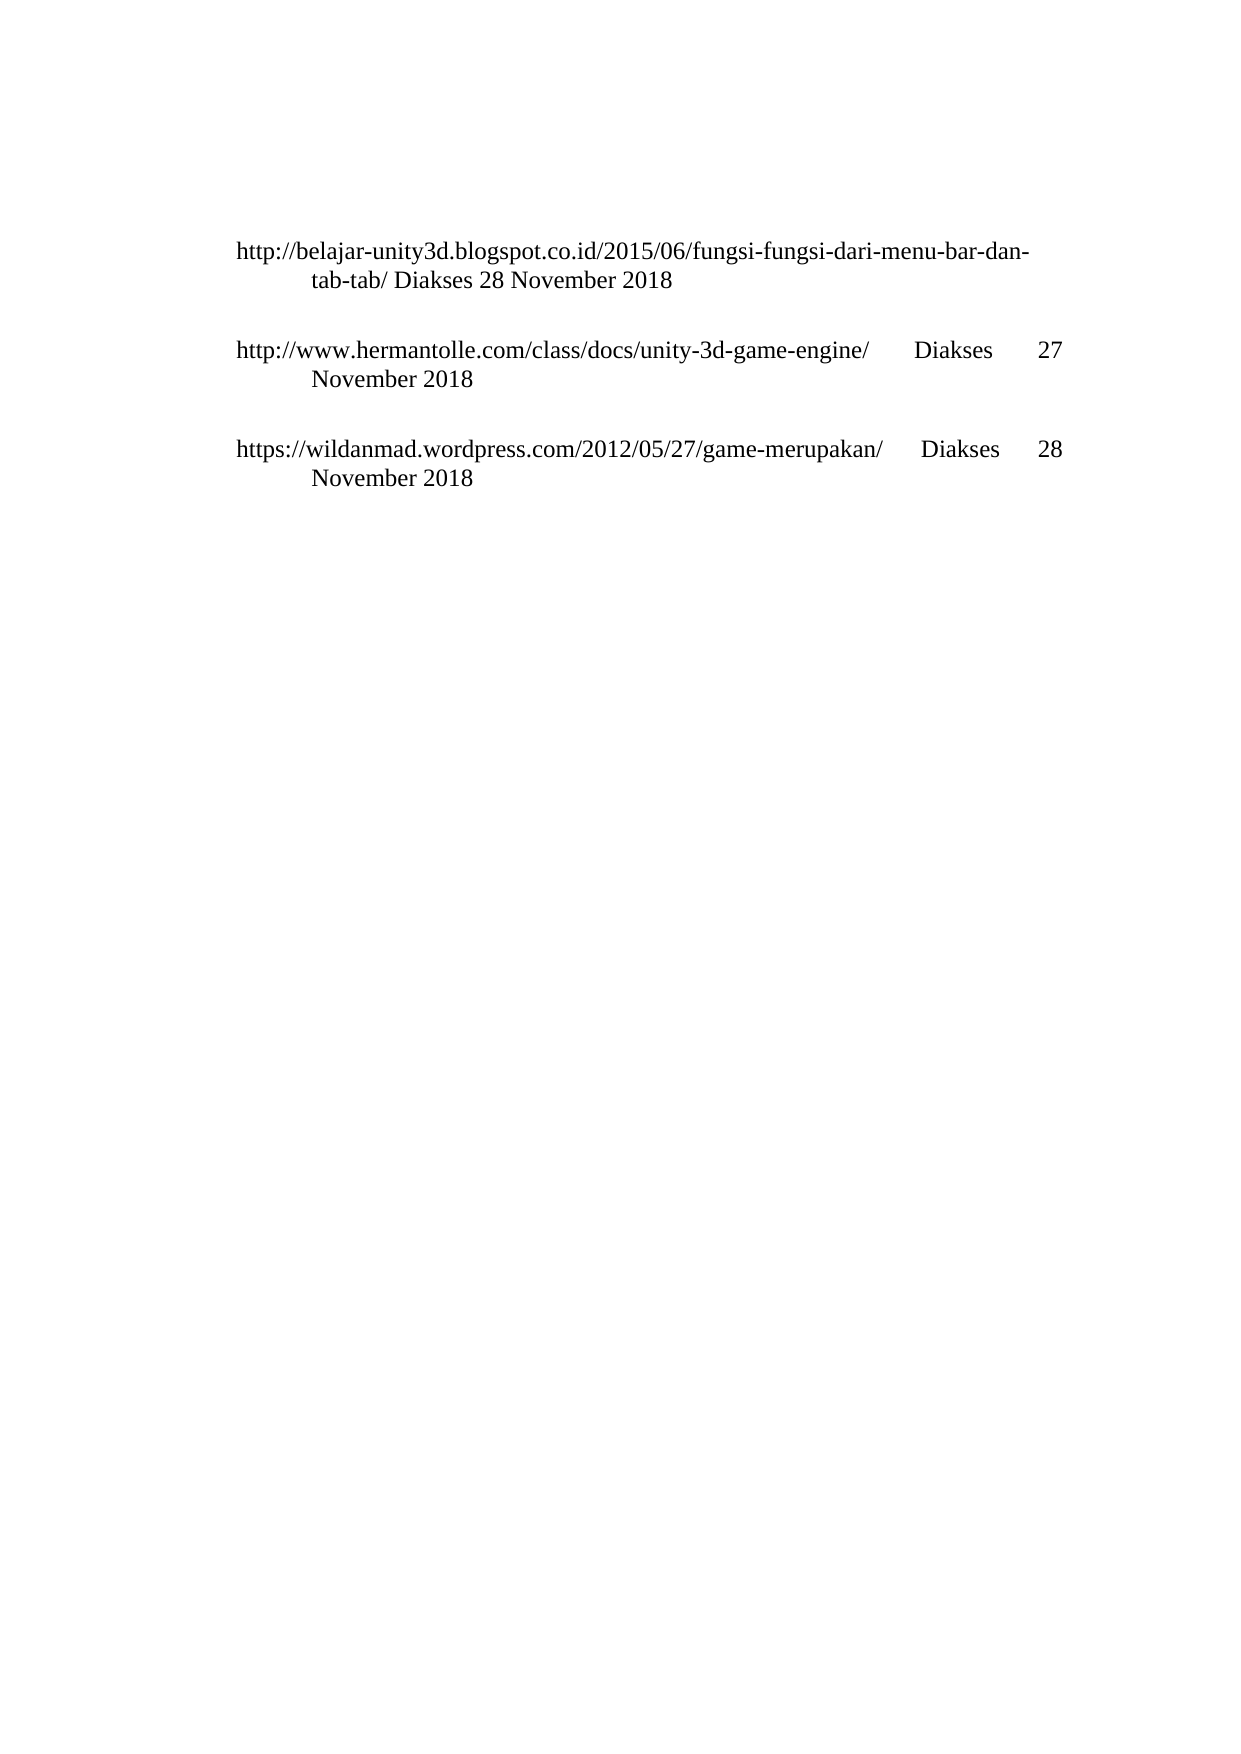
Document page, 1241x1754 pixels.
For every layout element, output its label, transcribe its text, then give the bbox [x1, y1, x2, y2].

text https://wildanmad.wordpress.com/2012/05/27/game-merupakan/ Diakses 28 November 2018 [236, 434, 1063, 492]
text http://belajar-unity3d.blogspot.co.id/2015/06/fungsi-fungsi-dari-menu-bar-dan-tab-tab/ Diakses 28 November 2018 [236, 236, 1063, 294]
text http://www.hermantolle.com/class/docs/unity-3d-game-engine/ Diakses 27 November 2018 [236, 335, 1063, 393]
